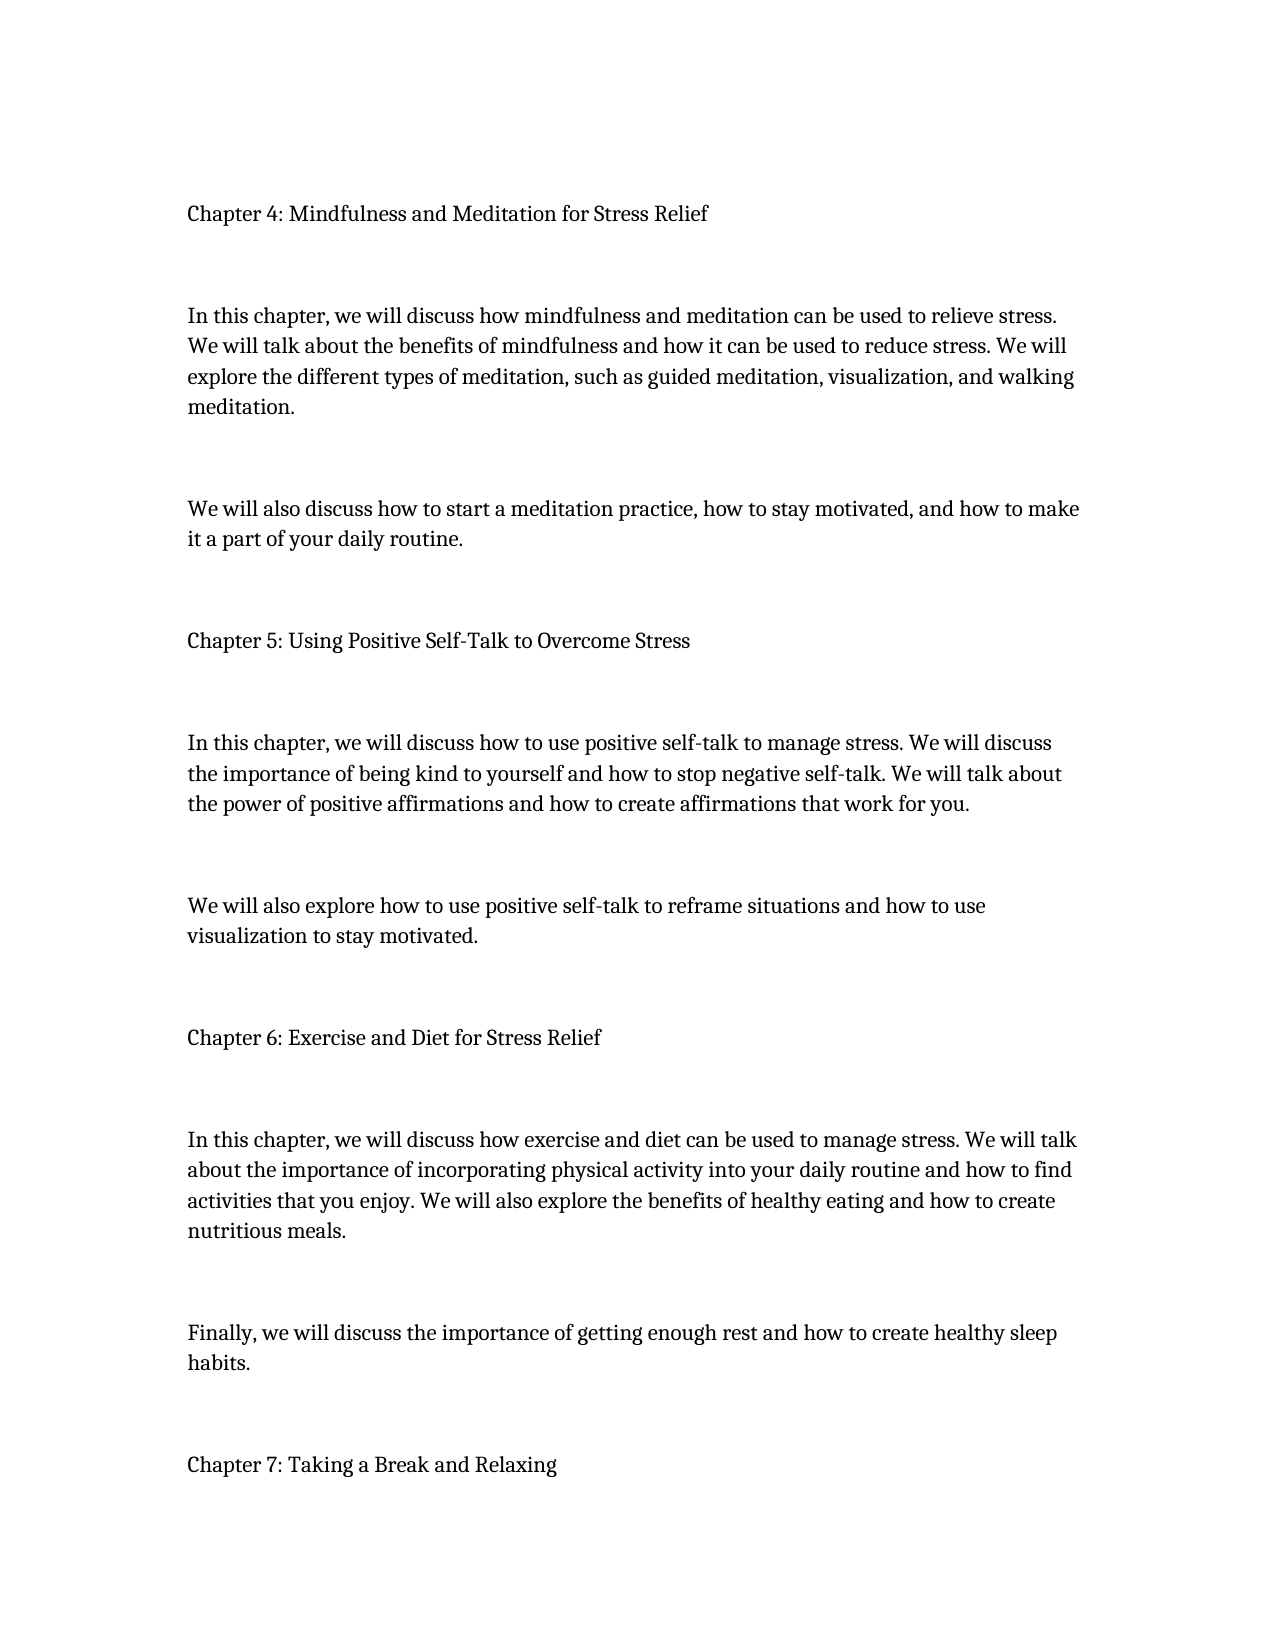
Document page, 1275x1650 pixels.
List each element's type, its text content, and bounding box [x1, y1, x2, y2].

text Chapter 7: Taking a Break and Relaxing [187, 1452, 1087, 1478]
text Chapter 5: Using Positive Self-Talk to Overcome Stress [187, 628, 1087, 654]
text We will also discuss how to start a meditation practice, how to stay motivated, and how to make it a part of your daily routine. [187, 496, 1087, 552]
text Chapter 4: Mindfulness and Meditation for Stress Relief [187, 201, 1087, 227]
text We will also explore how to use positive self-talk to reframe situations and how to use visualization to stay motivated. [187, 893, 1087, 949]
text In this chapter, we will discuss how to use positive self-talk to manage stress. We will discuss the importance of being kind to yourself and how to stop negative self-talk. We will talk about the power of positive affirmations and how to create affirmations that work for you. [187, 730, 1087, 817]
text Finally, we will discuss the importance of getting enough rest and how to create healthy sleep habits. [187, 1320, 1087, 1376]
text In this chapter, we will discuss how exercise and diet can be used to manage stress. We will talk about the importance of incorporating physical activity into your daily routine and how to find activities that you enjoy. We will also explore the benefits of healthy eating and how to create nutritious meals. [187, 1127, 1087, 1244]
text In this chapter, we will discuss how mindfulness and meditation can be used to relieve stress. We will talk about the benefits of mindfulness and how it can be used to reduce stress. We will explore the different types of meditation, such as guided meditation, visualization, and walking meditation. [187, 303, 1087, 420]
text Chapter 6: Exercise and Diet for Stress Relief [187, 1025, 1087, 1051]
